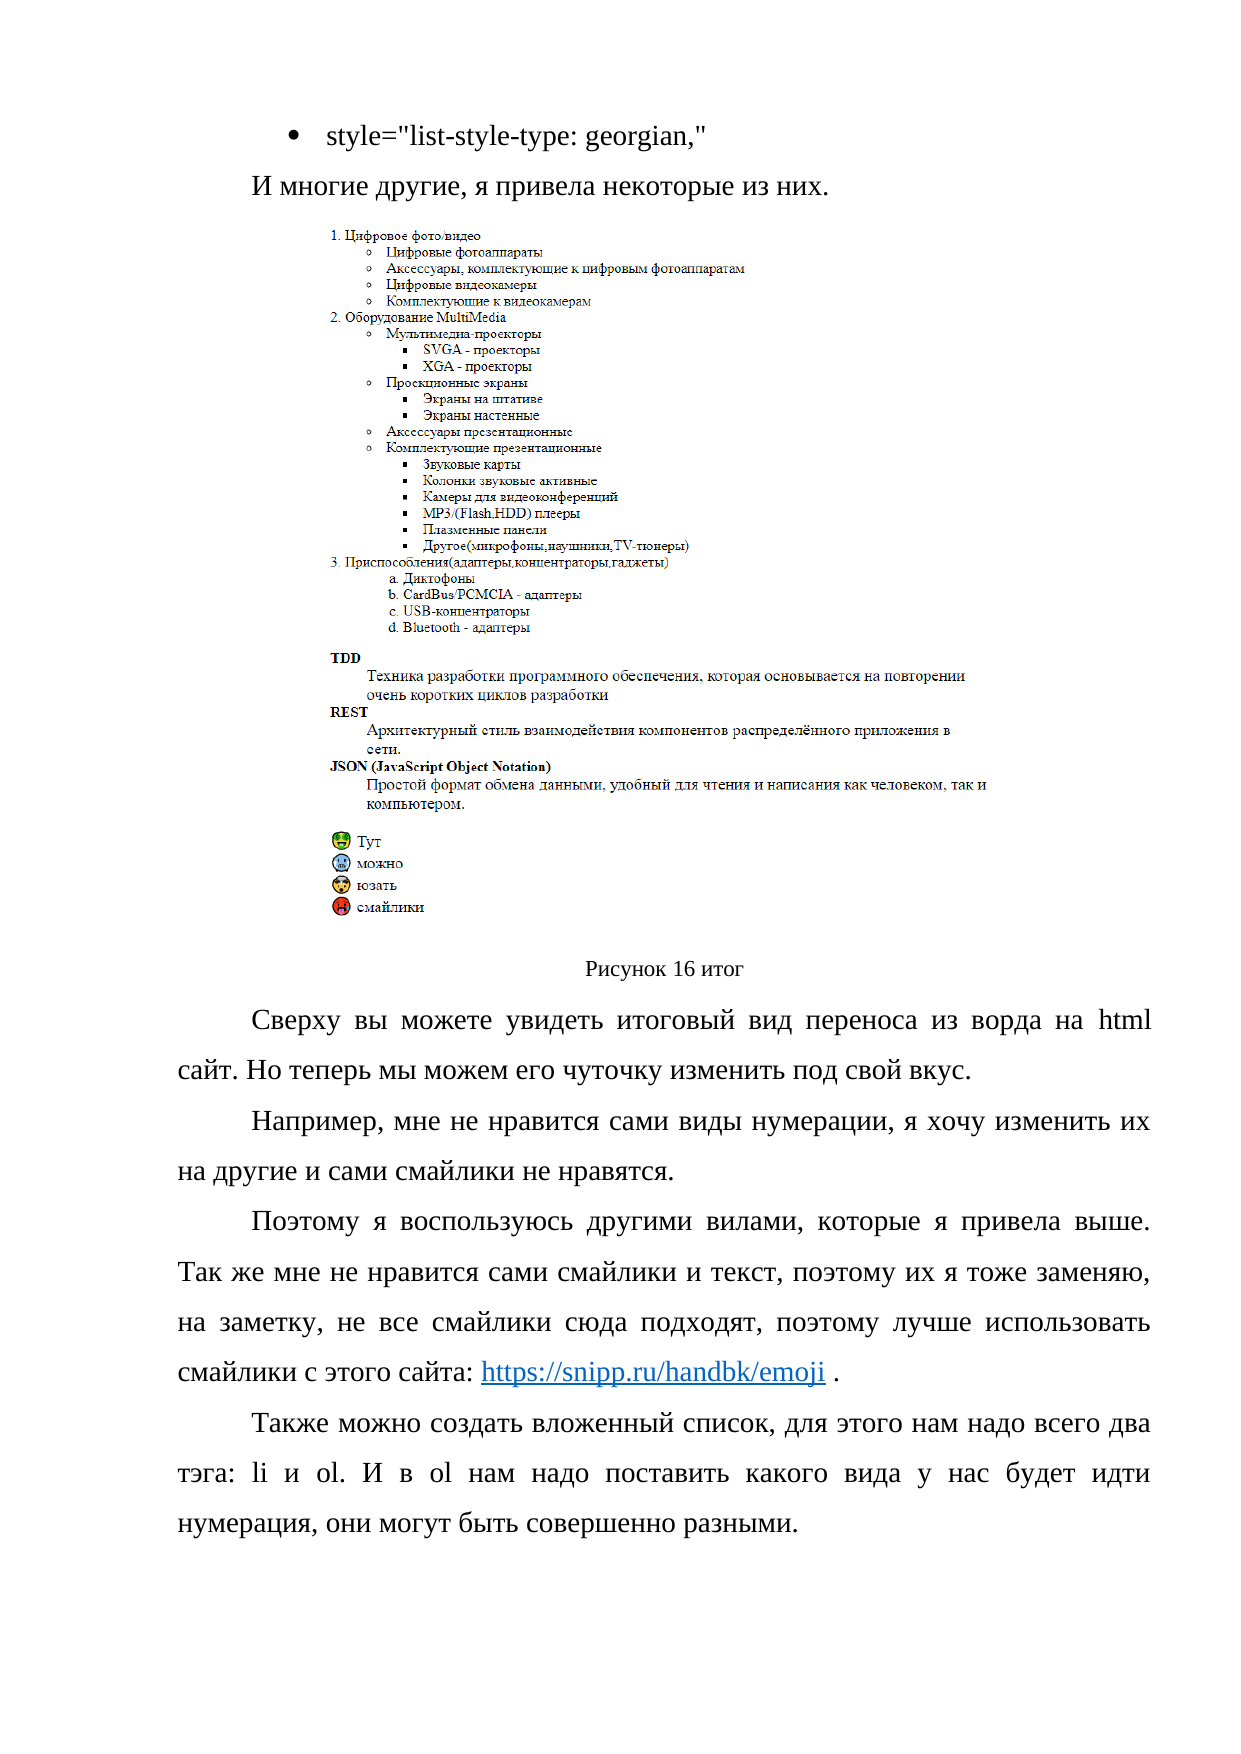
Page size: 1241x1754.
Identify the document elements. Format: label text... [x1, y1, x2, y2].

text Сверху вы можете увидеть итоговый вид переноса из ворда на html сайт. Но теперь мы можем его чуточку изменить под свой вкус. [177, 1002, 1152, 1086]
picture [321, 218, 1008, 942]
text Поэтому я воспользуюсь другими вилами, которые я привела выше. Так же мне не нравится сами смайлики и текст, поэтому их я тоже заменяю, на заметку, не все смайлики сюда подходят, поэтому лучше использовать смайлики с этого сайта: https://snipp.ru/handbk/emoji . [177, 1203, 1152, 1388]
text Также можно создать вложенный список, для этого нам надо всего два тэга: li и ol. И в ol нам надо поставить какого вида у нас будет идти нумерация, они могут быть совершенно разными. [177, 1405, 1152, 1539]
list style="list-style-type: georgian," [288, 118, 1152, 152]
text Например, мне не нравится сами виды нумерации, я хочу изменить их на другие и сами смайлики не нравятся. [177, 1103, 1152, 1187]
text И многие другие, я привела некоторые из них. [177, 168, 1152, 202]
text Рисунок 16 итог [177, 955, 1152, 981]
